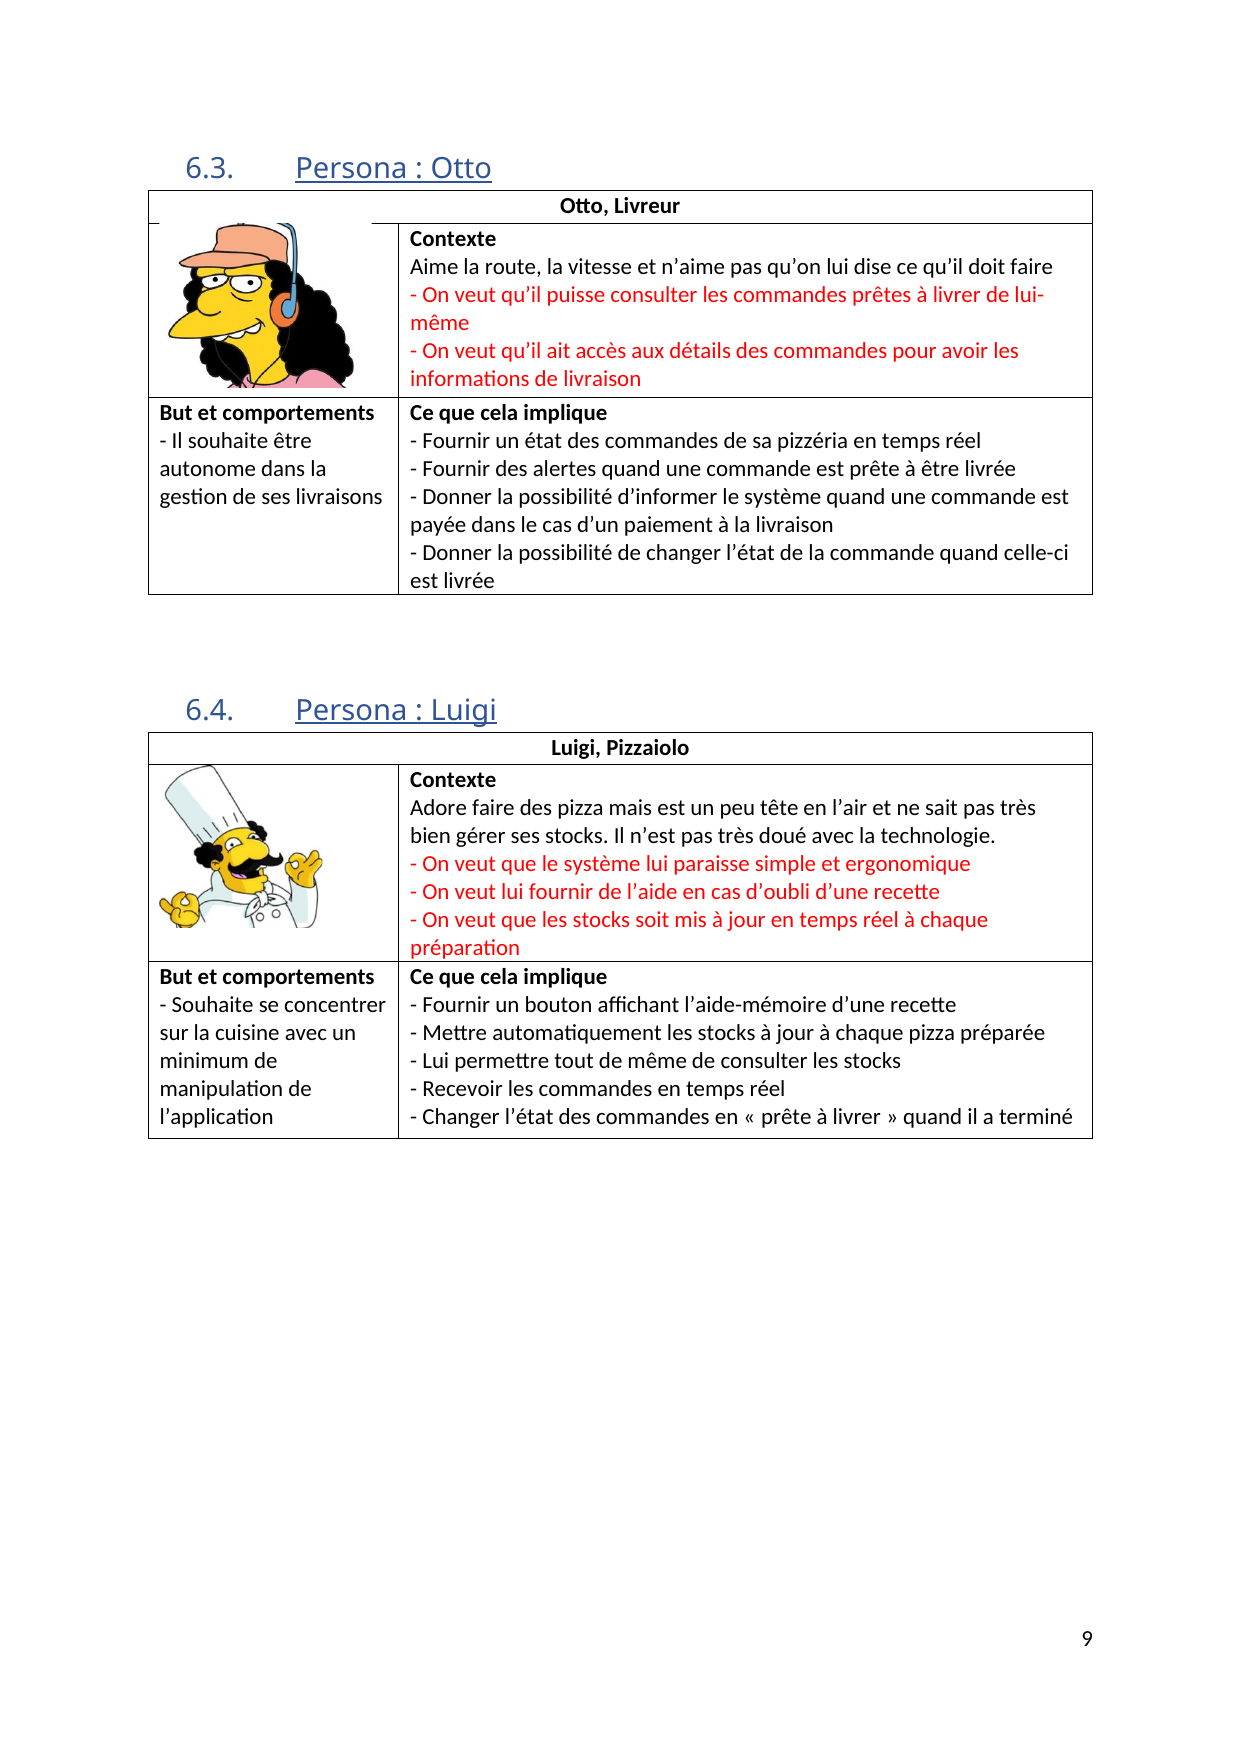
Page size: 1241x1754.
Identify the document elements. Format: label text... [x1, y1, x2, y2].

table_cell Contexte Aime la route, la vitesse et n’aime pas qu’on lui dise ce qu’il doit faire - On veut qu’il puisse consulter les commandes prêtes à livrer de lui-même - On veut qu’il ait accès aux détails des commandes pour avoir les informations de livraison [399, 224, 1092, 397]
table_cell [149, 765, 398, 961]
picture [159, 223, 372, 388]
table_cell But et comportements - Il souhaite être autonome dans la gestion de ses livraisons [149, 398, 398, 594]
table_cell [149, 224, 398, 397]
subtitle Persona : Luigi [185, 689, 1093, 728]
table_header Otto, Livreur [149, 191, 1092, 223]
subtitle Persona : Otto [185, 148, 1093, 187]
table_cell Ce que cela implique - Fournir un bouton affichant l’aide-mémoire d’une recette - Mettre automatiquement les stocks à jour à chaque pizza préparée - Lui permettre tout de même de consulter les stocks - Recevoir les commandes en temps réel - Changer l’état des commandes en « prête à livrer » quand il a terminé [399, 962, 1092, 1138]
table_header Luigi, Pizzaiolo [149, 733, 1092, 764]
table_cell Contexte Adore faire des pizza mais est un peu tête en l’air et ne sait pas très bien gérer ses stocks. Il n’est pas très doué avec la technologie. - On veut que le système lui paraisse simple et ergonomique - On veut lui fournir de l’aide en cas d’oubli d’une recette - On veut que les stocks soit mis à jour en temps réel à chaque préparation [399, 765, 1092, 961]
picture [159, 765, 323, 928]
table_cell Ce que cela implique - Fournir un état des commandes de sa pizzéria en temps réel - Fournir des alertes quand une commande est prête à être livrée - Donner la possibilité d’informer le système quand une commande est payée dans le cas d’un paiement à la livraison - Donner la possibilité de changer l’état de la commande quand celle-ci est livrée [399, 398, 1092, 594]
table_cell But et comportements - Souhaite se concentrer sur la cuisine avec un minimum de manipulation de l’application [149, 962, 398, 1138]
